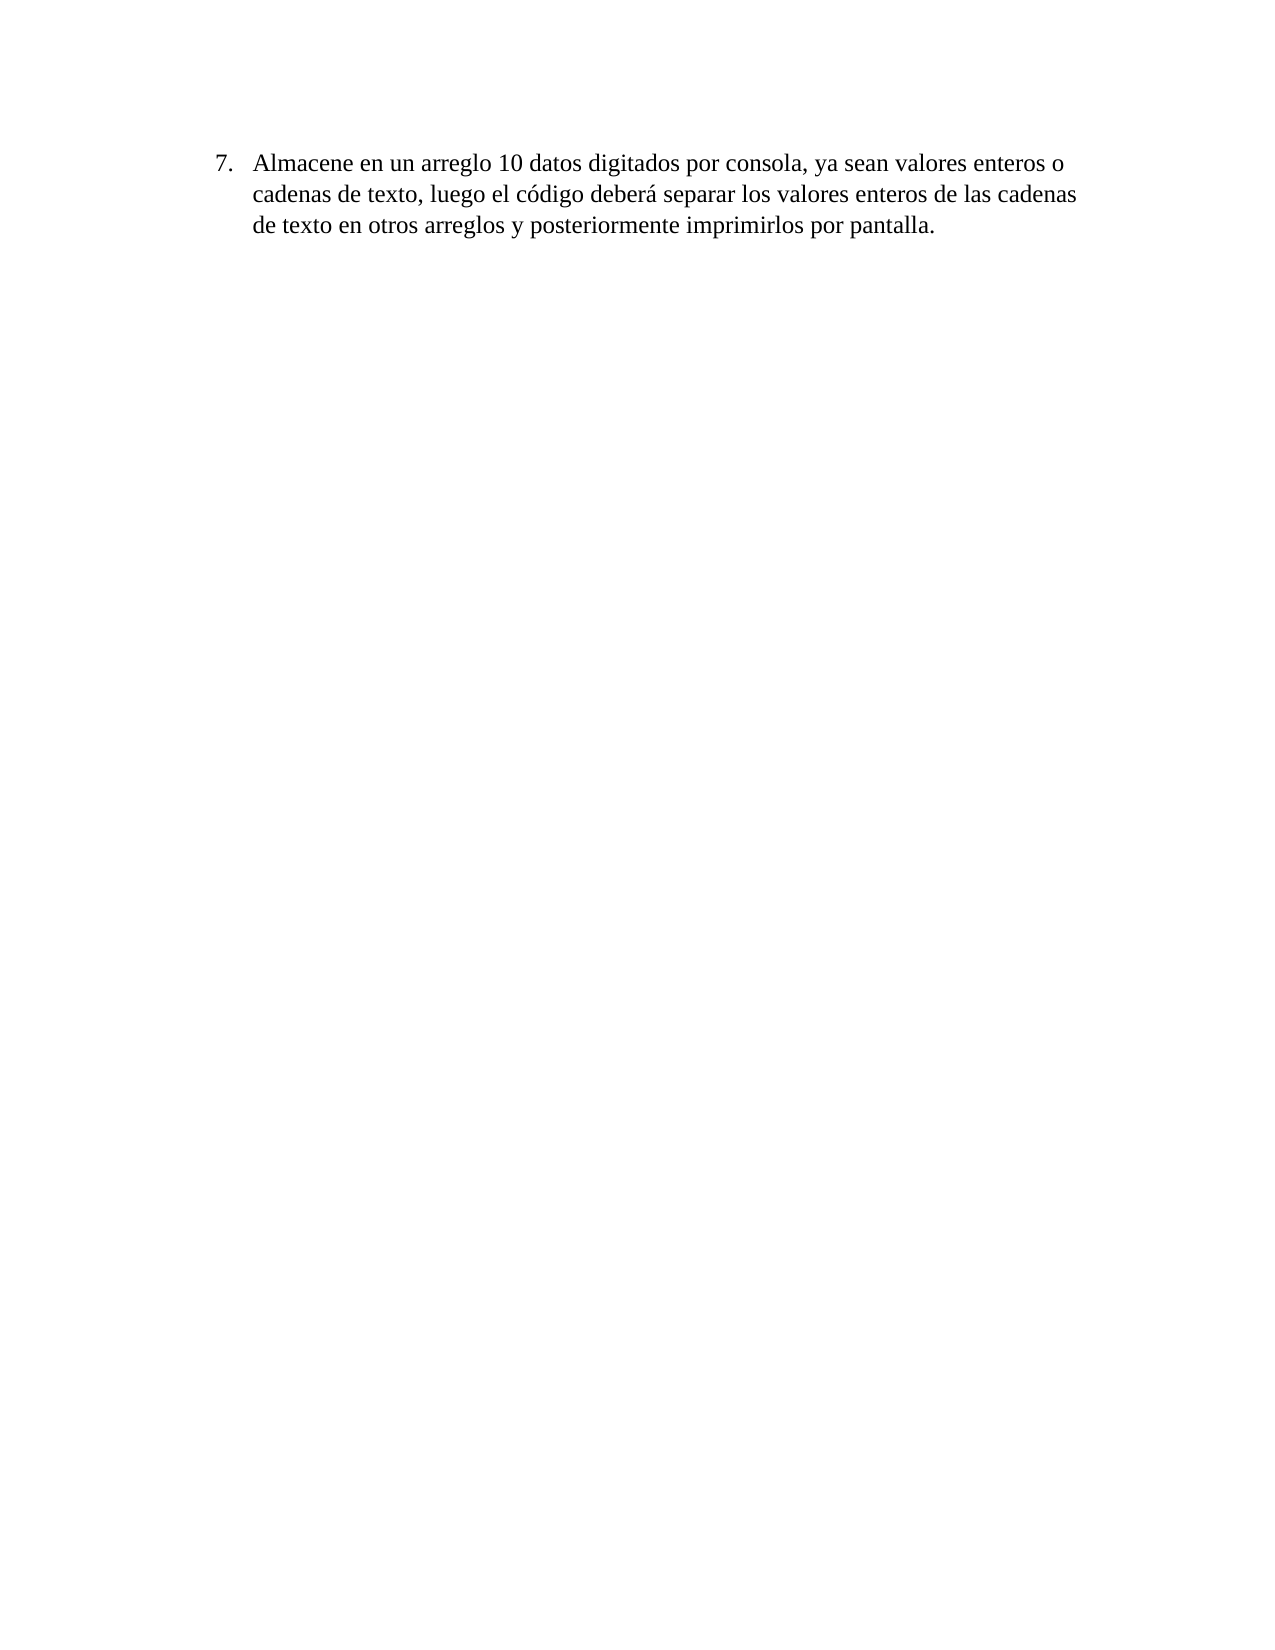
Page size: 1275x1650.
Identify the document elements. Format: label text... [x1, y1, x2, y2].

list Almacene en un arreglo 10 datos digitados por consola, ya sean valores enteros o cadenas de texto, luego el código deberá separar los valores enteros de las cadenas de texto en otros arreglos y posteriormente imprimirlos por pantalla. [215, 148, 1098, 238]
